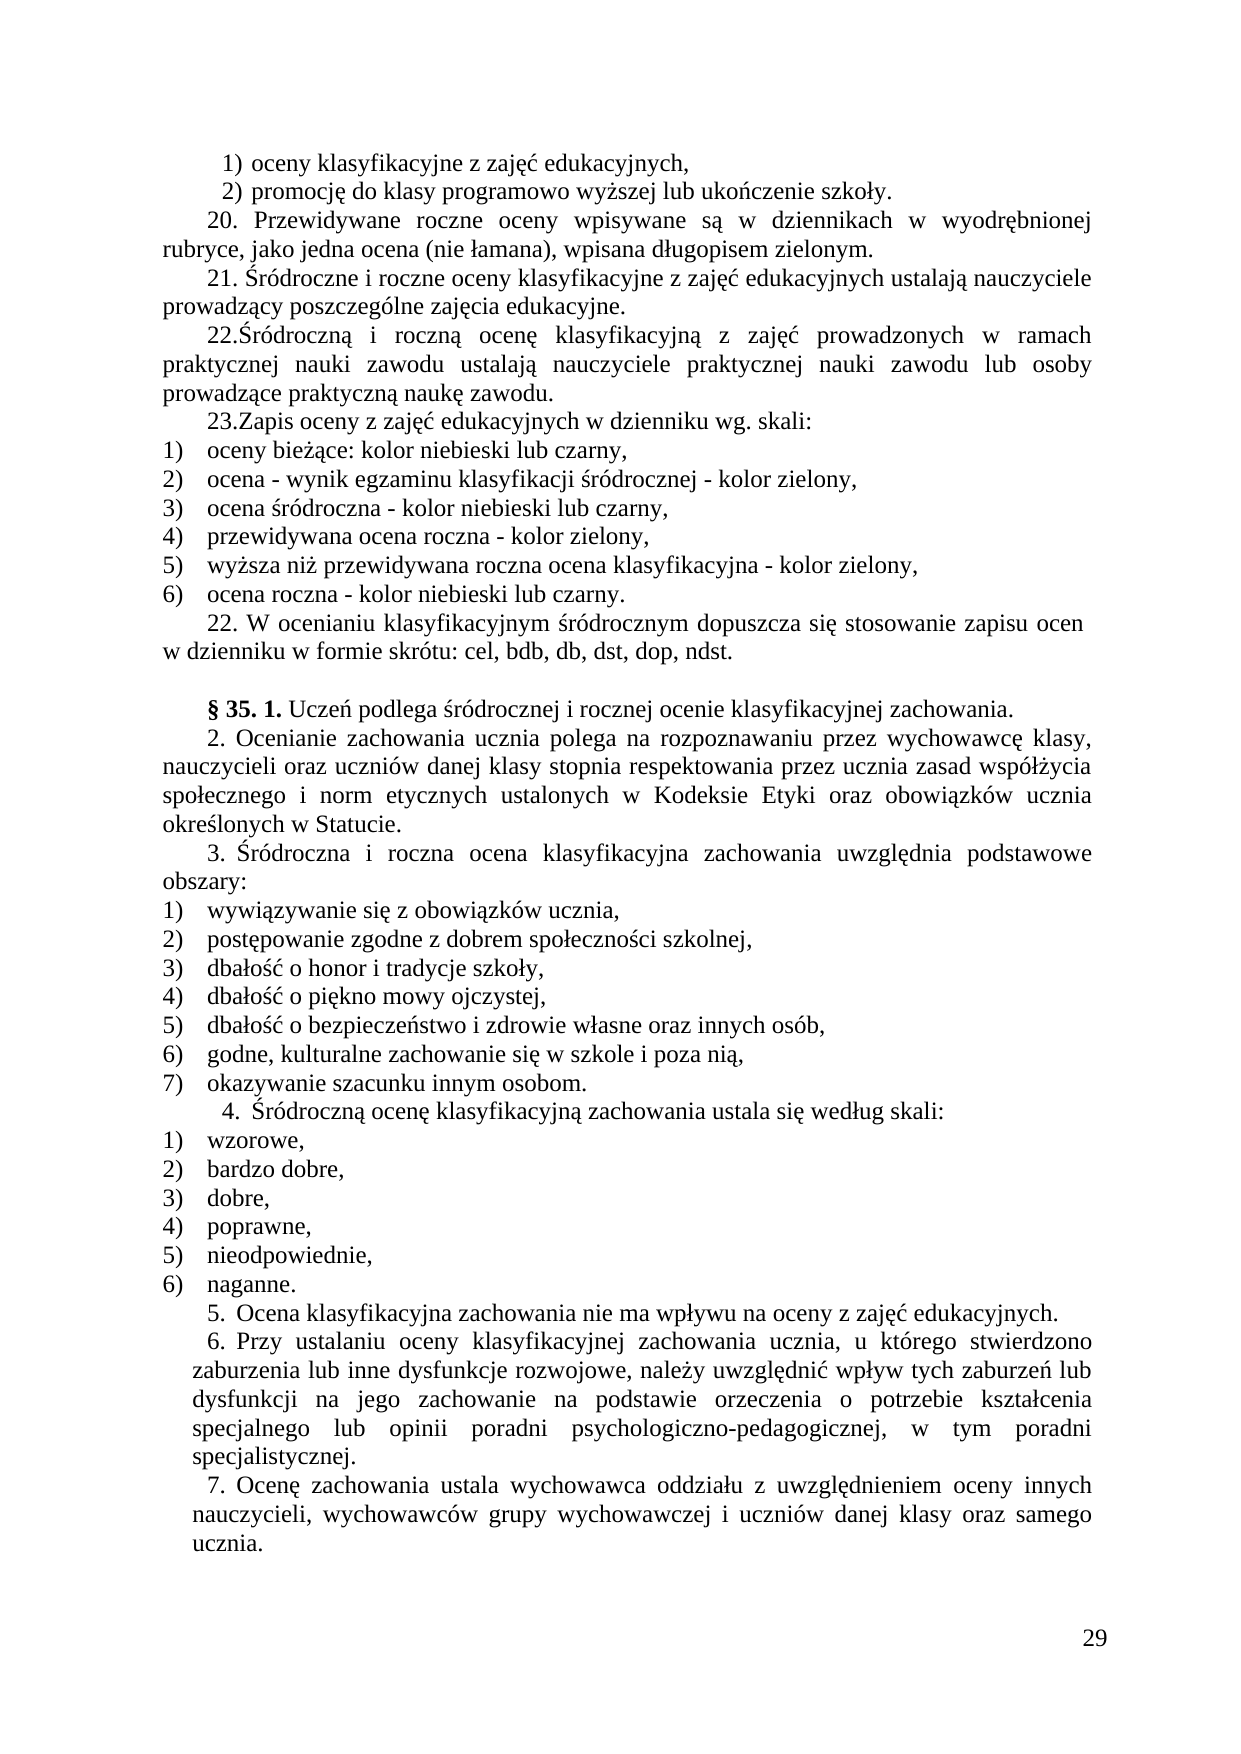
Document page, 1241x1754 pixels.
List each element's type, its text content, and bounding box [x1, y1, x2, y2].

list ocena - wynik egzaminu klasyfikacji śródrocznej - kolor zielony, [162, 464, 1093, 493]
list okazywanie szacunku innym osobom. [162, 1068, 1093, 1096]
list wywiązywanie się z obowiązków ucznia, [162, 895, 1093, 924]
list dbałość o honor i tradycje szkoły, [162, 953, 1093, 981]
list Ocenę zachowania ustala wychowawca oddziału z uwzględnieniem oceny innych nauczycieli, wychowawców grupy wychowawczej i uczniów danej klasy oraz samego ucznia. [192, 1470, 1093, 1556]
text 22. W ocenianiu klasyfikacyjnym śródrocznym dopuszcza się stosowanie zapisu ocen w dzienniku w formie skrótu: cel, bdb, db, dst, dop, ndst. [162, 608, 1093, 665]
list godne, kulturalne zachowanie się w szkole i poza nią, [162, 1039, 1093, 1068]
list wyższa niż przewidywana roczna ocena klasyfikacyjna - kolor zielony, [162, 550, 1093, 579]
list nieodpowiednie, [162, 1240, 1093, 1269]
list dbałość o bezpieczeństwo i zdrowie własne oraz innych osób, [162, 1010, 1093, 1039]
list ocena śródroczna - kolor niebieski lub czarny, [162, 493, 1093, 521]
list postępowanie zgodne z dobrem społeczności szkolnej, [162, 924, 1093, 953]
list oceny klasyfikacyjne z zajęć edukacyjnych, [222, 148, 1093, 176]
list Śródroczną ocenę klasyfikacyjną zachowania ustala się według skali: [192, 1096, 1093, 1125]
list dbałość o piękno mowy ojczystej, [162, 981, 1093, 1010]
list ocena roczna - kolor niebieski lub czarny. [162, 579, 1093, 608]
text 23.Zapis oceny z zajęć edukacyjnych w dzienniku wg. skali: [162, 406, 1093, 435]
text 21. Śródroczne i roczne oceny klasyfikacyjne z zajęć edukacyjnych ustalają nauczyciele prowadzący poszczególne zajęcia edukacyjne. [162, 263, 1093, 320]
list Przy ustalaniu oceny klasyfikacyjnej zachowania ucznia, u którego stwierdzono zaburzenia lub inne dysfunkcje rozwojowe, należy uwzględnić wpływ tych zaburzeń lub dysfunkcji na jego zachowanie na podstawie orzeczenia o potrzebie kształcenia specjalnego lub opinii poradni psychologiczno-pedagogicznej, w tym poradni specjalistycznej. [192, 1326, 1093, 1470]
text 2. Ocenianie zachowania ucznia polega na rozpoznawaniu przez wychowawcę klasy, nauczycieli oraz uczniów danej klasy stopnia respektowania przez ucznia zasad współżycia społecznego i norm etycznych ustalonych w Kodeksie Etyki oraz obowiązków ucznia określonych w Statucie. [162, 723, 1093, 838]
list oceny bieżące: kolor niebieski lub czarny, [162, 435, 1093, 464]
text 22.Śródroczną i roczną ocenę klasyfikacyjną z zajęć prowadzonych w ramach praktycznej nauki zawodu ustalają nauczyciele praktycznej nauki zawodu lub osoby prowadzące praktyczną naukę zawodu. [162, 320, 1093, 406]
list Ocena klasyfikacyjna zachowania nie ma wpływu na oceny z zajęć edukacyjnych. [192, 1298, 1093, 1326]
list bardzo dobre, [162, 1154, 1093, 1183]
list wzorowe, [162, 1125, 1093, 1154]
list poprawne, [162, 1211, 1093, 1240]
text 20. Przewidywane roczne oceny wpisywane są w dziennikach w wyodrębnionej rubryce, jako jedna ocena (nie łamana), wpisana długopisem zielonym. [162, 205, 1093, 263]
list naganne. [162, 1269, 1093, 1298]
list Śródroczna i roczna ocena klasyfikacyjna zachowania uwzględnia podstawowe obszary: [162, 838, 1093, 895]
list promocję do klasy programowo wyższej lub ukończenie szkoły. [222, 176, 1093, 205]
list przewidywana ocena roczna - kolor zielony, [162, 521, 1093, 550]
text § 35. 1. Uczeń podlega śródrocznej i rocznej ocenie klasyfikacyjnej zachowania. [162, 694, 1093, 723]
list dobre, [162, 1183, 1093, 1211]
